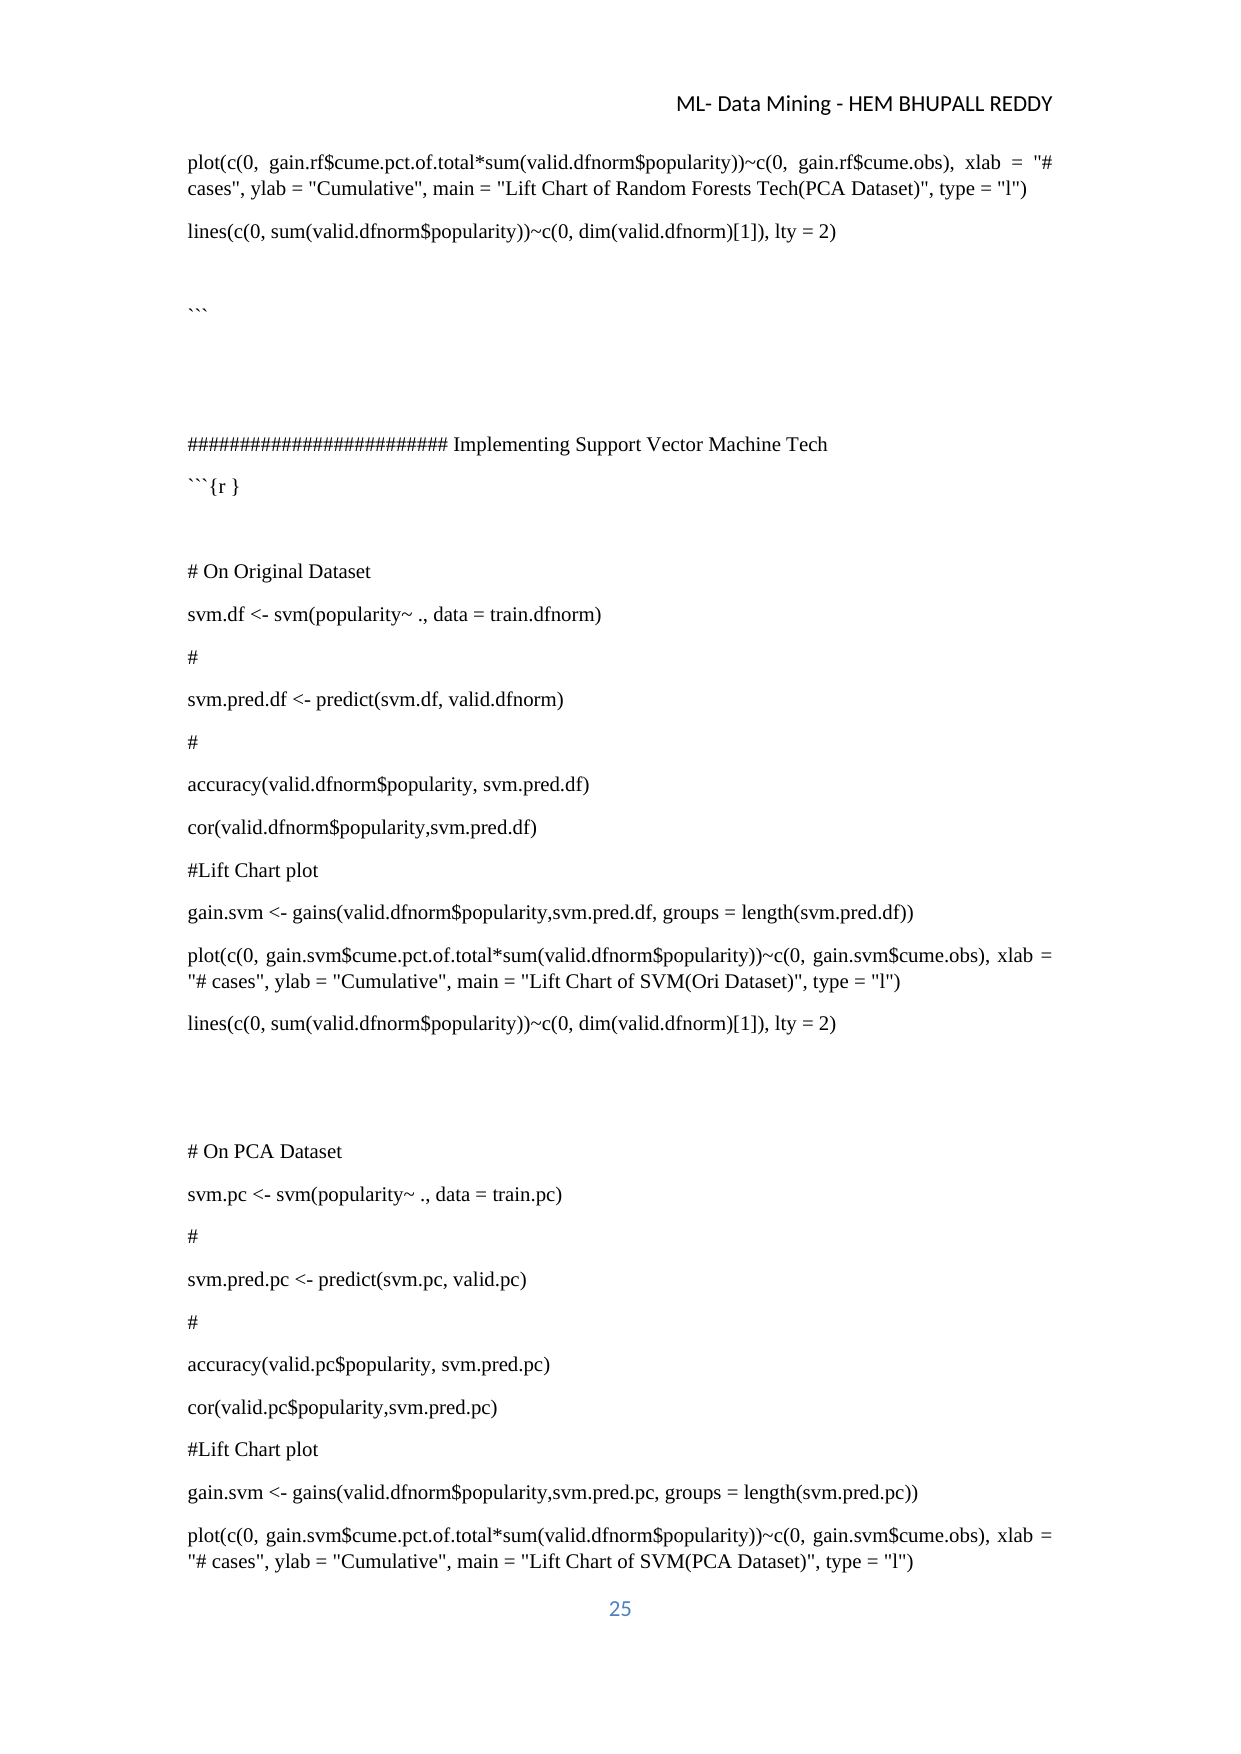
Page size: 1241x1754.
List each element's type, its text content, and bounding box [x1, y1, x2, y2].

text plot(c(0, gain.rf$cume.pct.of.total*sum(valid.dfnorm$popularity))~c(0, gain.rf$cume.obs), xlab = "# cases", ylab = "Cumulative", main = "Lift Chart of Random Forests Tech(PCA Dataset)", type = "l") [187, 150, 1053, 200]
text # On PCA Dataset [187, 1139, 1053, 1163]
text # [187, 1309, 1053, 1334]
text cor(valid.dfnorm$popularity,svm.pred.df) [187, 815, 1053, 839]
text svm.pred.pc <- predict(svm.pc, valid.pc) [187, 1267, 1053, 1291]
text # [187, 1224, 1053, 1248]
text #Lift Chart plot [187, 1437, 1053, 1461]
text #Lift Chart plot [187, 858, 1053, 882]
text gain.svm <- gains(valid.dfnorm$popularity,svm.pred.pc, groups = length(svm.pred.pc)) [187, 1480, 1053, 1504]
text lines(c(0, sum(valid.dfnorm$popularity))~c(0, dim(valid.dfnorm)[1]), lty = 2) [187, 1011, 1053, 1035]
text # On Original Dataset [187, 559, 1053, 583]
text svm.pred.df <- predict(svm.df, valid.dfnorm) [187, 687, 1053, 711]
text plot(c(0, gain.svm$cume.pct.of.total*sum(valid.dfnorm$popularity))~c(0, gain.svm$cume.obs), xlab = "# cases", ylab = "Cumulative", main = "Lift Chart of SVM(PCA Dataset)", type = "l") [187, 1523, 1053, 1573]
text svm.df <- svm(popularity~ ., data = train.dfnorm) [187, 602, 1053, 626]
text lines(c(0, sum(valid.dfnorm$popularity))~c(0, dim(valid.dfnorm)[1]), lty = 2) [187, 218, 1053, 243]
text cor(valid.pc$popularity,svm.pred.pc) [187, 1395, 1053, 1419]
text accuracy(valid.pc$popularity, svm.pred.pc) [187, 1352, 1053, 1376]
text plot(c(0, gain.svm$cume.pct.of.total*sum(valid.dfnorm$popularity))~c(0, gain.svm$cume.obs), xlab = "# cases", ylab = "Cumulative", main = "Lift Chart of SVM(Ori Dataset)", type = "l") [187, 943, 1053, 993]
text ######################### Implementing Support Vector Machine Tech [187, 432, 1053, 456]
text ``` [187, 304, 1053, 328]
text accuracy(valid.dfnorm$popularity, svm.pred.df) [187, 772, 1053, 796]
text ```{r } [187, 474, 1053, 498]
text gain.svm <- gains(valid.dfnorm$popularity,svm.pred.df, groups = length(svm.pred.df)) [187, 900, 1053, 924]
text # [187, 730, 1053, 754]
text svm.pc <- svm(popularity~ ., data = train.pc) [187, 1182, 1053, 1206]
text # [187, 644, 1053, 669]
